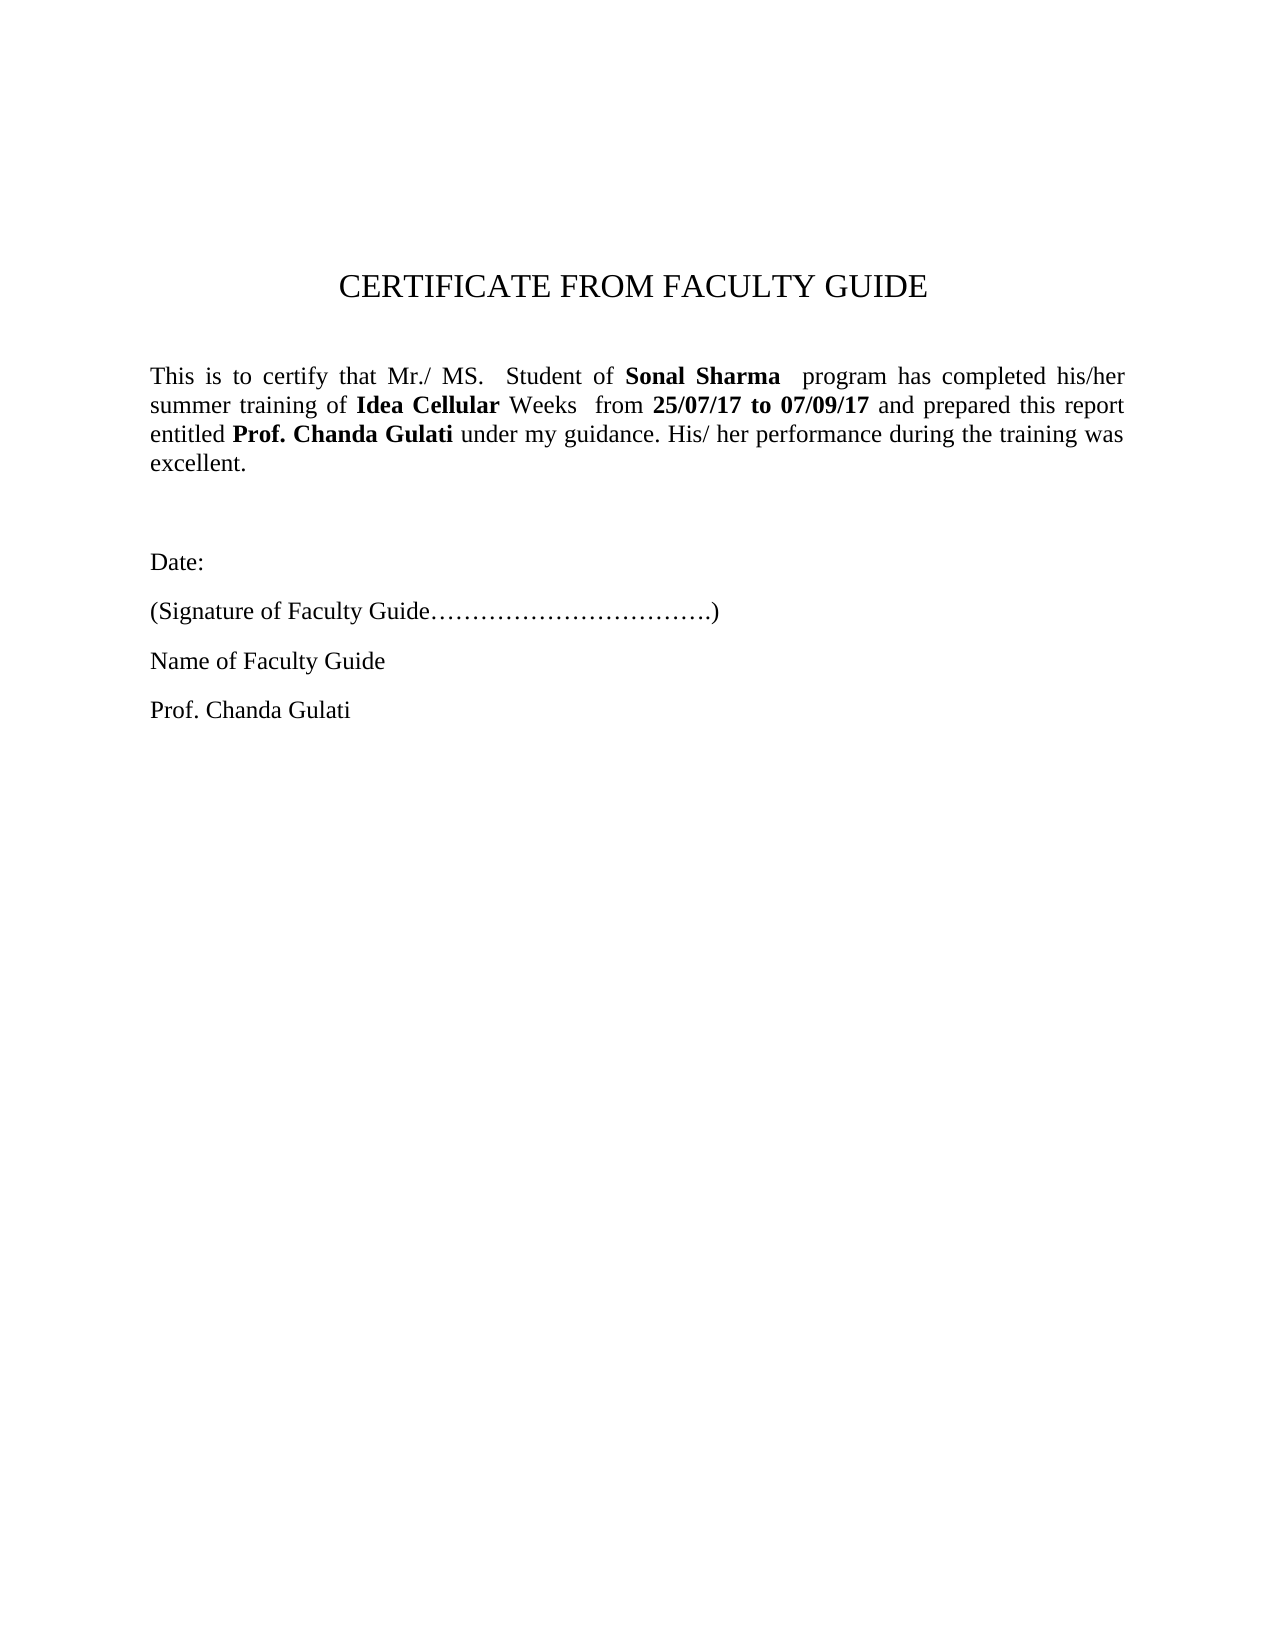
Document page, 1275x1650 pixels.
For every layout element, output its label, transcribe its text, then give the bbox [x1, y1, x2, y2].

text Prof. Chanda Gulati [150, 696, 1125, 724]
text CERTIFICATE FROM FACULTY GUIDE [150, 266, 1125, 336]
text This is to certify that Mr./ MS. Student of Sonal Sharma program has completed his/her summer training of Idea Cellular Weeks from 25/07/17 to 07/09/17 and prepared this report entitled Prof. Chanda Gulati under my guidance. His/ her performance during the training was excellent. [150, 361, 1125, 476]
text Name of Faculty Guide [150, 646, 1125, 675]
text Date: [150, 547, 1125, 576]
text (Signature of Faculty Guide…………………………….) [150, 596, 1125, 625]
